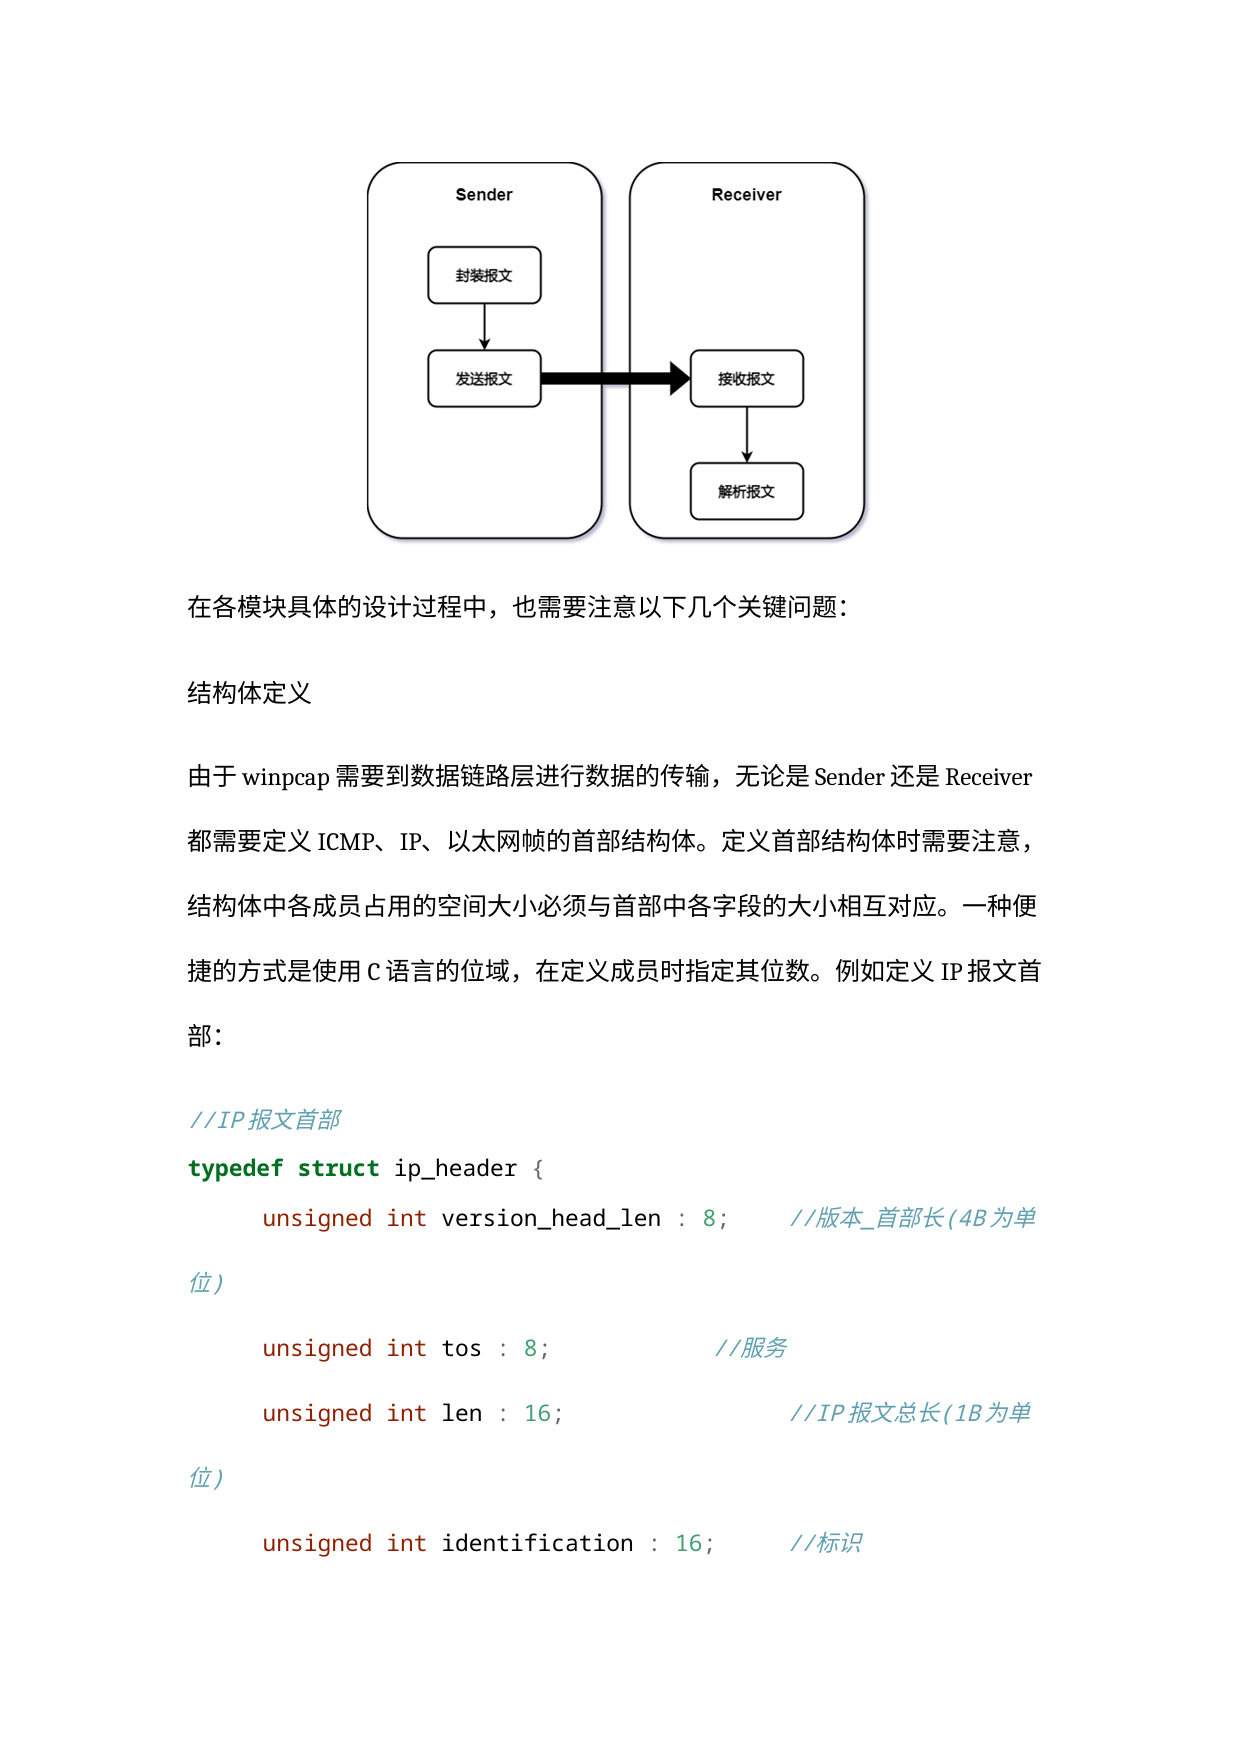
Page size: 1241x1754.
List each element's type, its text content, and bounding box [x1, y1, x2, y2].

text 由于winpcap需要到数据链路层进行数据的传输，无论是Sender还是Receiver都需要定义ICMP、IP、以太网帧的首部结构体。定义首部结构体时需要注意，结构体中各成员占用的空间大小必须与首部中各字段的大小相互对应。一种便捷的方式是使用C语言的位域，在定义成员时指定其位数。例如定义IP报文首部： [187, 742, 1053, 1067]
text 结构体定义 [187, 659, 1053, 724]
text 在各模块具体的设计过程中，也需要注意以下几个关键问题： [187, 573, 1053, 638]
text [187, 1086, 1053, 1574]
picture [366, 162, 874, 549]
